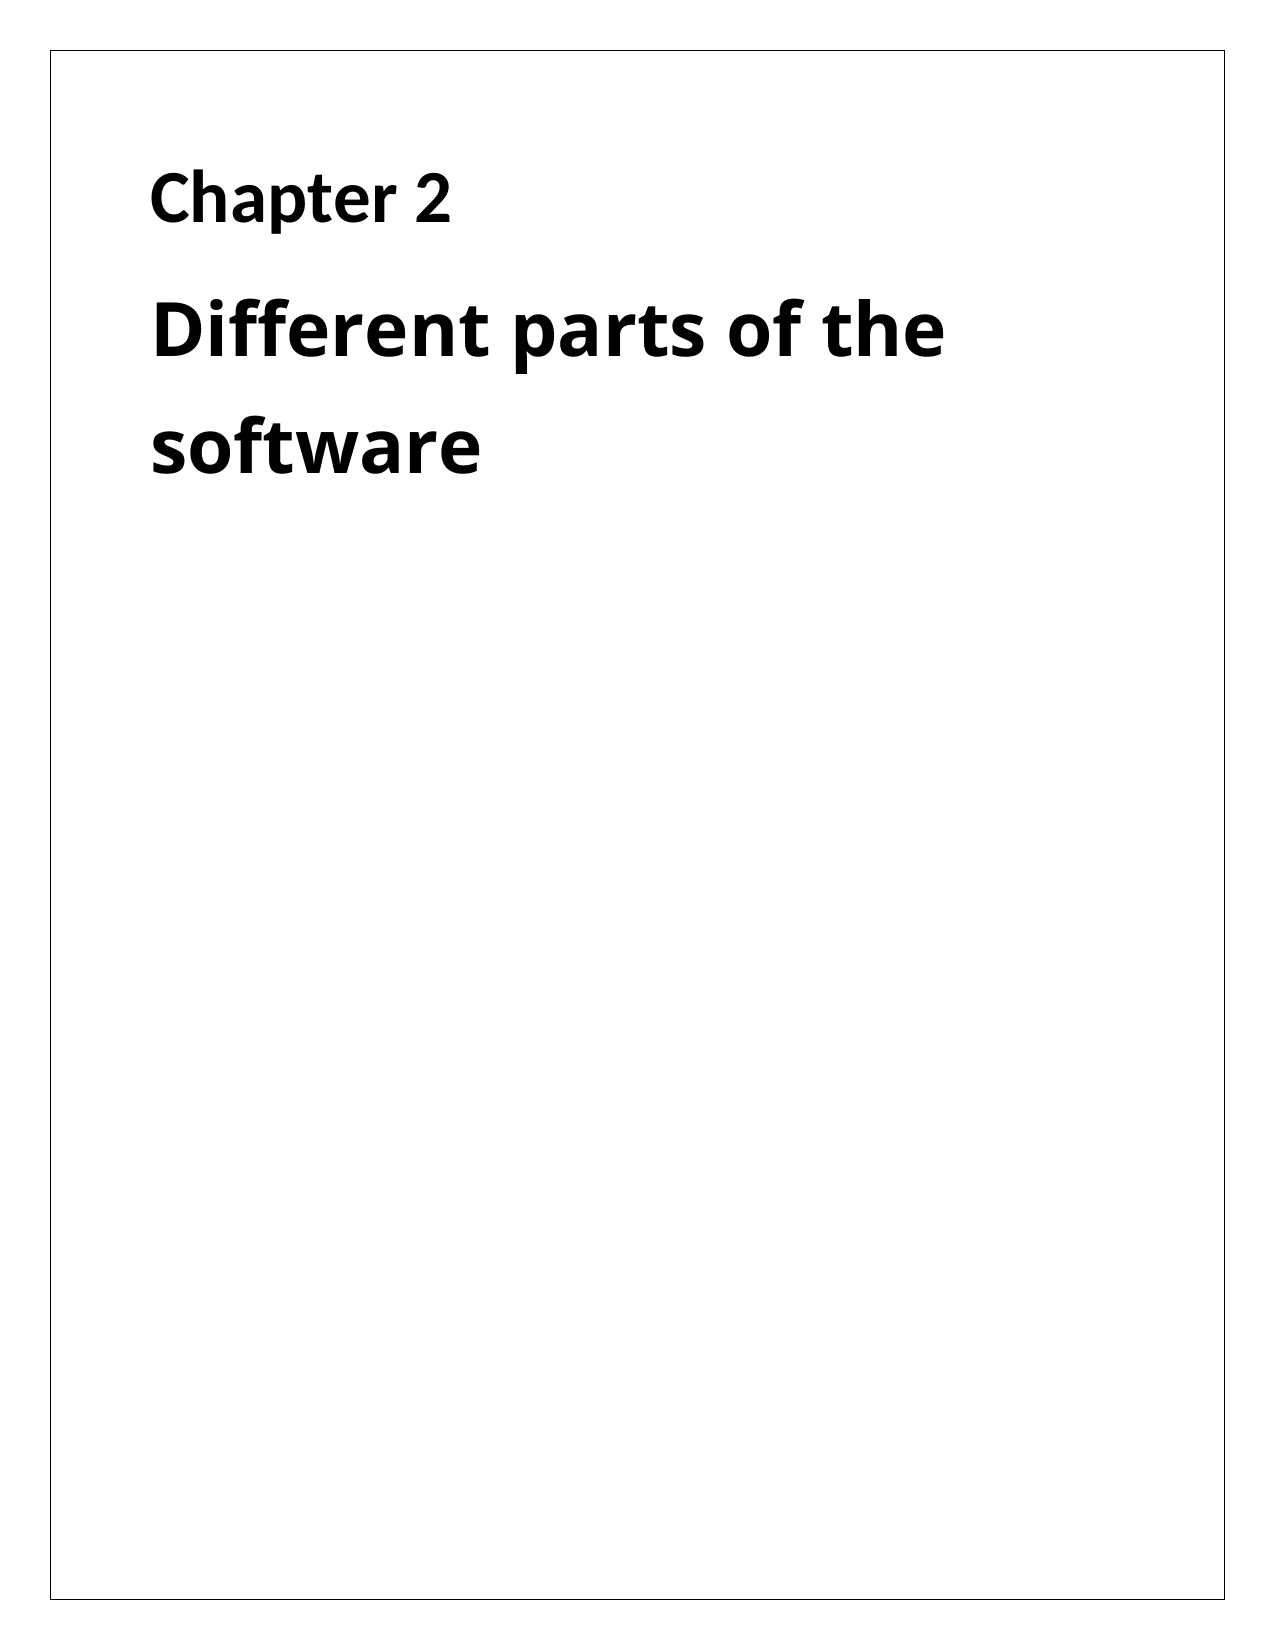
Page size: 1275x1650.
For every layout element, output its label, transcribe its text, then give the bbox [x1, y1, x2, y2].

text Different parts of the software [150, 276, 1125, 496]
text Chapter 2 [150, 150, 1125, 242]
